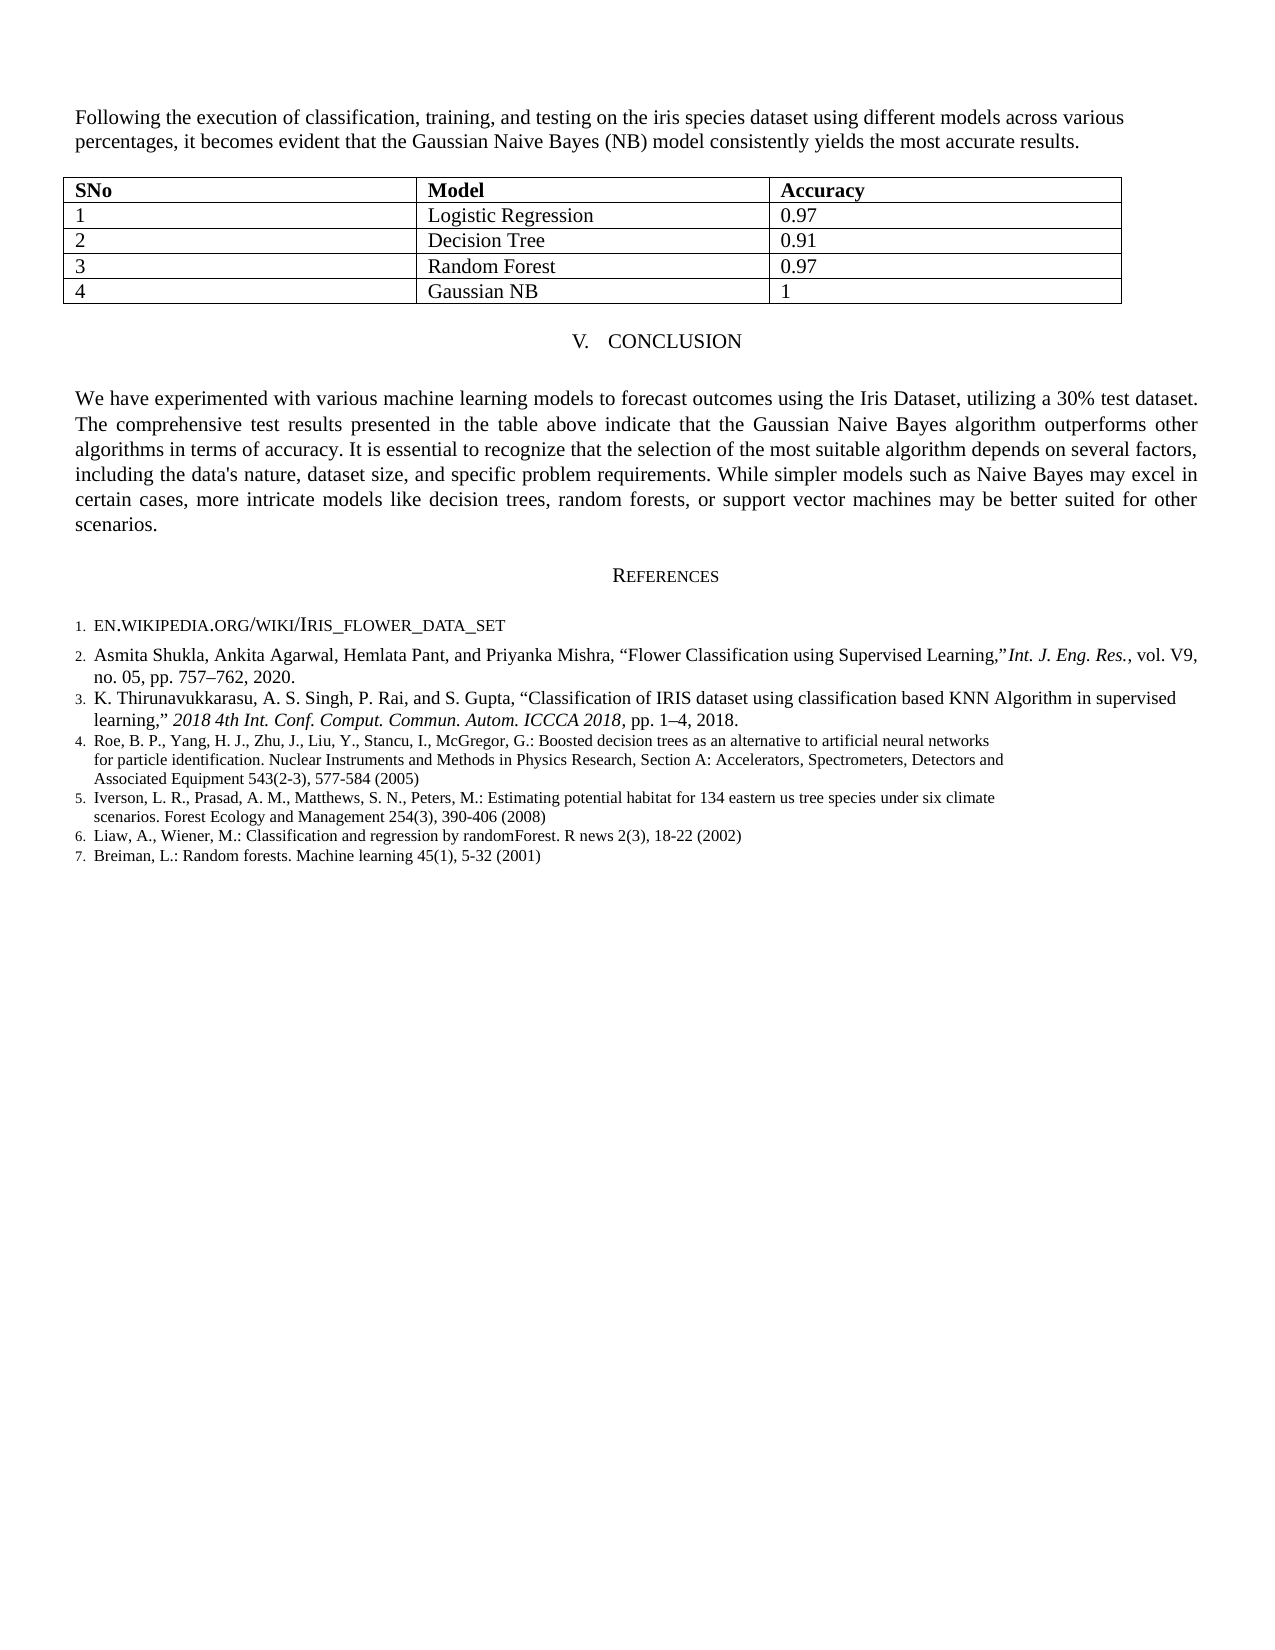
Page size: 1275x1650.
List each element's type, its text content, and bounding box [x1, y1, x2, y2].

table_cell 4 [64, 279, 416, 303]
table_header Model [417, 178, 769, 202]
table_cell 1 [64, 203, 416, 227]
table_cell Random Forest [417, 254, 769, 278]
table_header Accuracy [770, 178, 1121, 202]
text Following the execution of classification, training, and testing on the iris species dataset using different models across various percentages, it becomes evident that the Gaussian Naive Bayes (NB) model consistently yields the most accurate results. [75, 105, 1200, 153]
table_cell 0.91 [770, 229, 1121, 252]
list CONCLUSION [131, 329, 1200, 353]
list Asmita Shukla, Ankita Agarwal, Hemlata Pant, and Priyanka Mishra, “Flower Classification using Supervised Learning,”Int. J. Eng. Res., vol. V9, no. 05, pp. 757–762, 2020. [75, 644, 1200, 687]
table_cell 0.97 [770, 254, 1121, 278]
list Breiman, L.: Random forests. Machine learning 45(1), 5-32 (2001) [75, 845, 1200, 864]
table_cell 1 [770, 279, 1121, 303]
list K. Thirunavukkarasu, A. S. Singh, P. Rai, and S. Gupta, “Classification of IRIS dataset using classification based KNN Algorithm in supervised learning,” 2018 4th Int. Conf. Comput. Commun. Autom. ICCCA 2018, pp. 1–4, 2018. [75, 687, 1200, 730]
table_cell Decision Tree [417, 229, 769, 252]
table_cell 2 [64, 229, 416, 252]
table_header SNo [64, 178, 416, 202]
table_cell 0.97 [770, 203, 1121, 227]
text Associated Equipment 543(2-3), 577-584 (2005) [94, 769, 1200, 788]
table_cell Gaussian NB [417, 279, 769, 303]
table_cell 3 [64, 254, 416, 278]
list Iverson, L. R., Prasad, A. M., Matthews, S. N., Peters, M.: Estimating potential habitat for 134 eastern us tree species under six climate [75, 788, 1200, 807]
text scenarios. Forest Ecology and Management 254(3), 390-406 (2008) [94, 807, 1200, 826]
text We have experimented with various machine learning models to forecast outcomes using the Iris Dataset, utilizing a 30% test dataset. The comprehensive test results presented in the table above indicate that the Gaussian Naive Bayes algorithm outperforms other algorithms in terms of accuracy. It is essential to recognize that the selection of the most suitable algorithm depends on several factors, including the data's nature, dataset size, and specific problem requirements. While simpler models such as Naive Bayes may excel in certain cases, more intricate models like decision trees, random forests, or support vector machines may be better suited for other scenarios. [75, 386, 1200, 536]
list Liaw, A., Wiener, M.: Classification and regression by randomForest. R news 2(3), 18-22 (2002) [75, 826, 1200, 845]
text for particle identification. Nuclear Instruments and Methods in Physics Research, Section A: Accelerators, Spectrometers, Detectors and [94, 749, 1200, 769]
text References [131, 563, 1200, 587]
list en.wikipedia.org/wiki/Iris_flower_data_set [75, 612, 1200, 636]
table_cell Logistic Regression [417, 203, 769, 227]
list Roe, B. P., Yang, H. J., Zhu, J., Liu, Y., Stancu, I., McGregor, G.: Boosted decision trees as an alternative to artificial neural networks [75, 730, 1200, 749]
